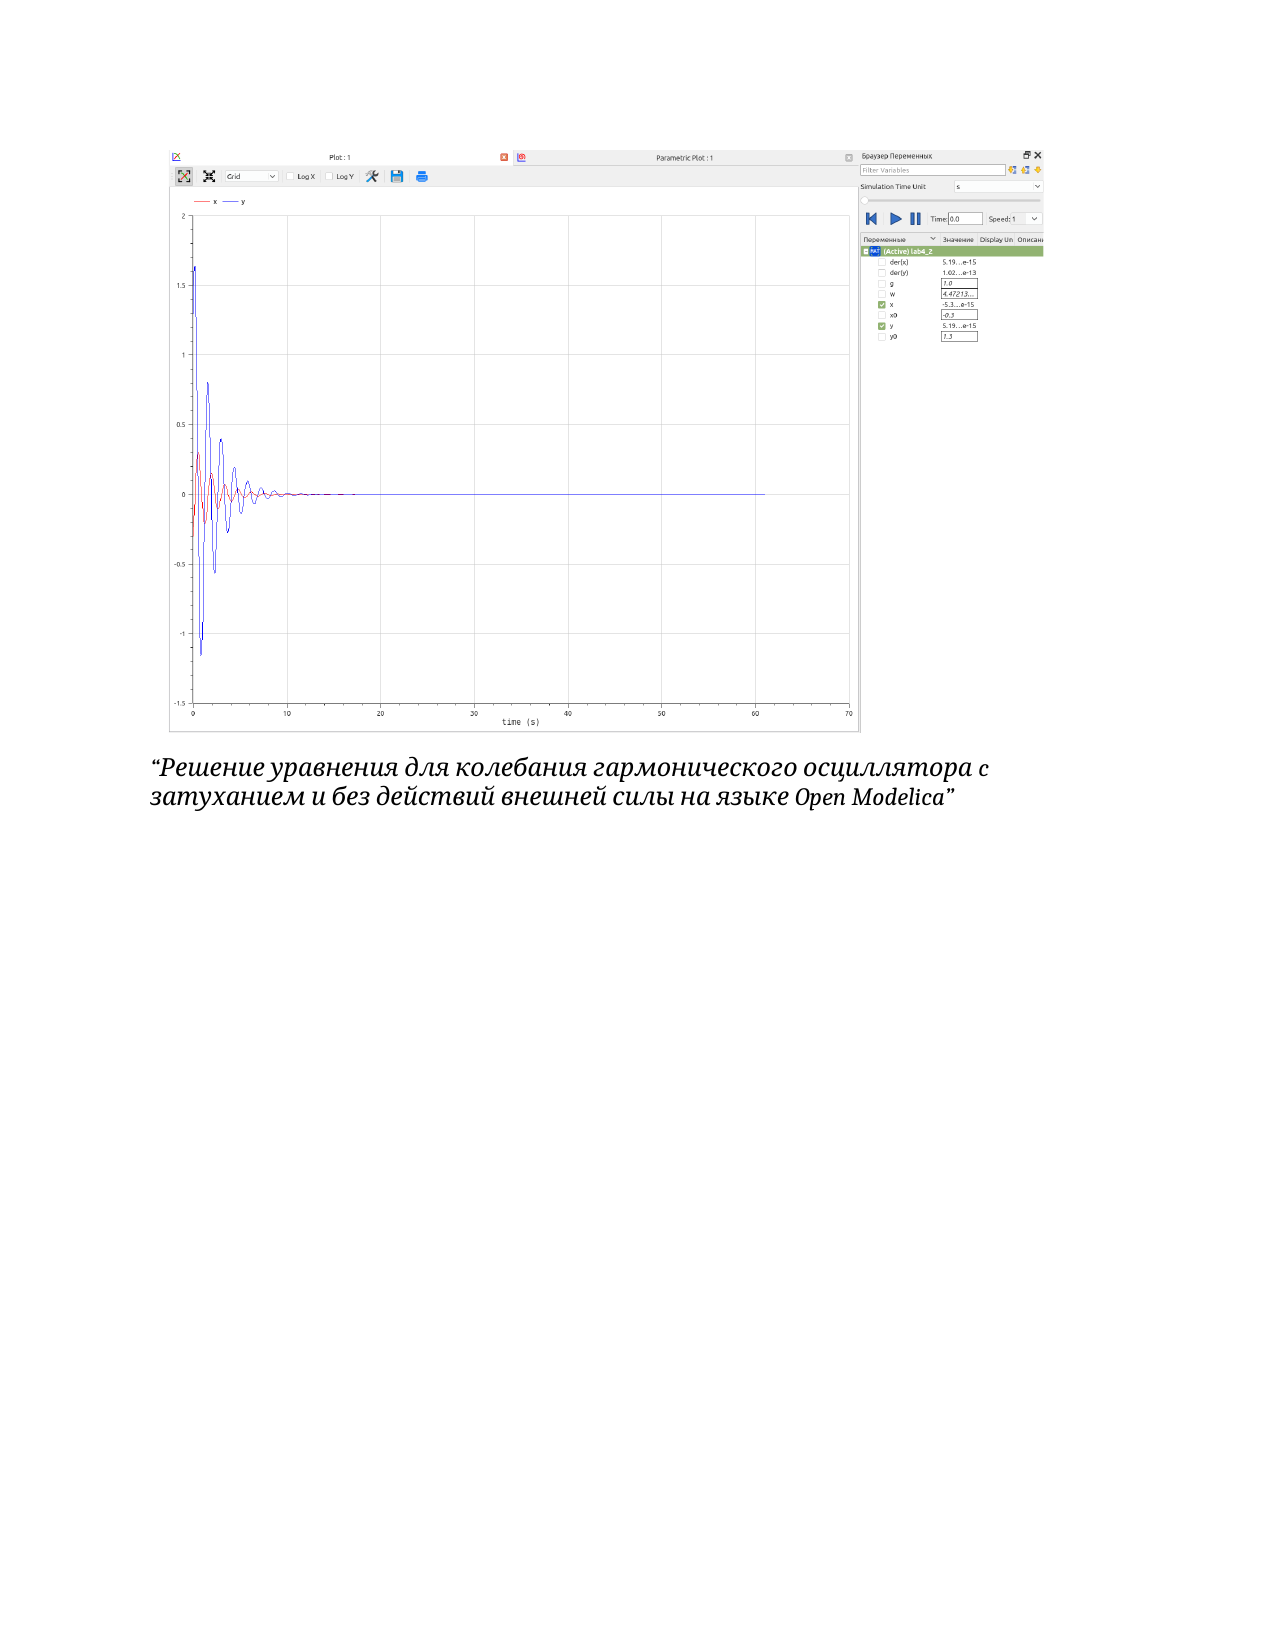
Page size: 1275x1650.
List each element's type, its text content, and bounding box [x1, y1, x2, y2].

picture [168, 150, 1044, 733]
text “Решение уравнения для колебания гармонического осциллятора c затуханием и без действий внешней силы на языке Open Modelica” [150, 754, 1125, 811]
